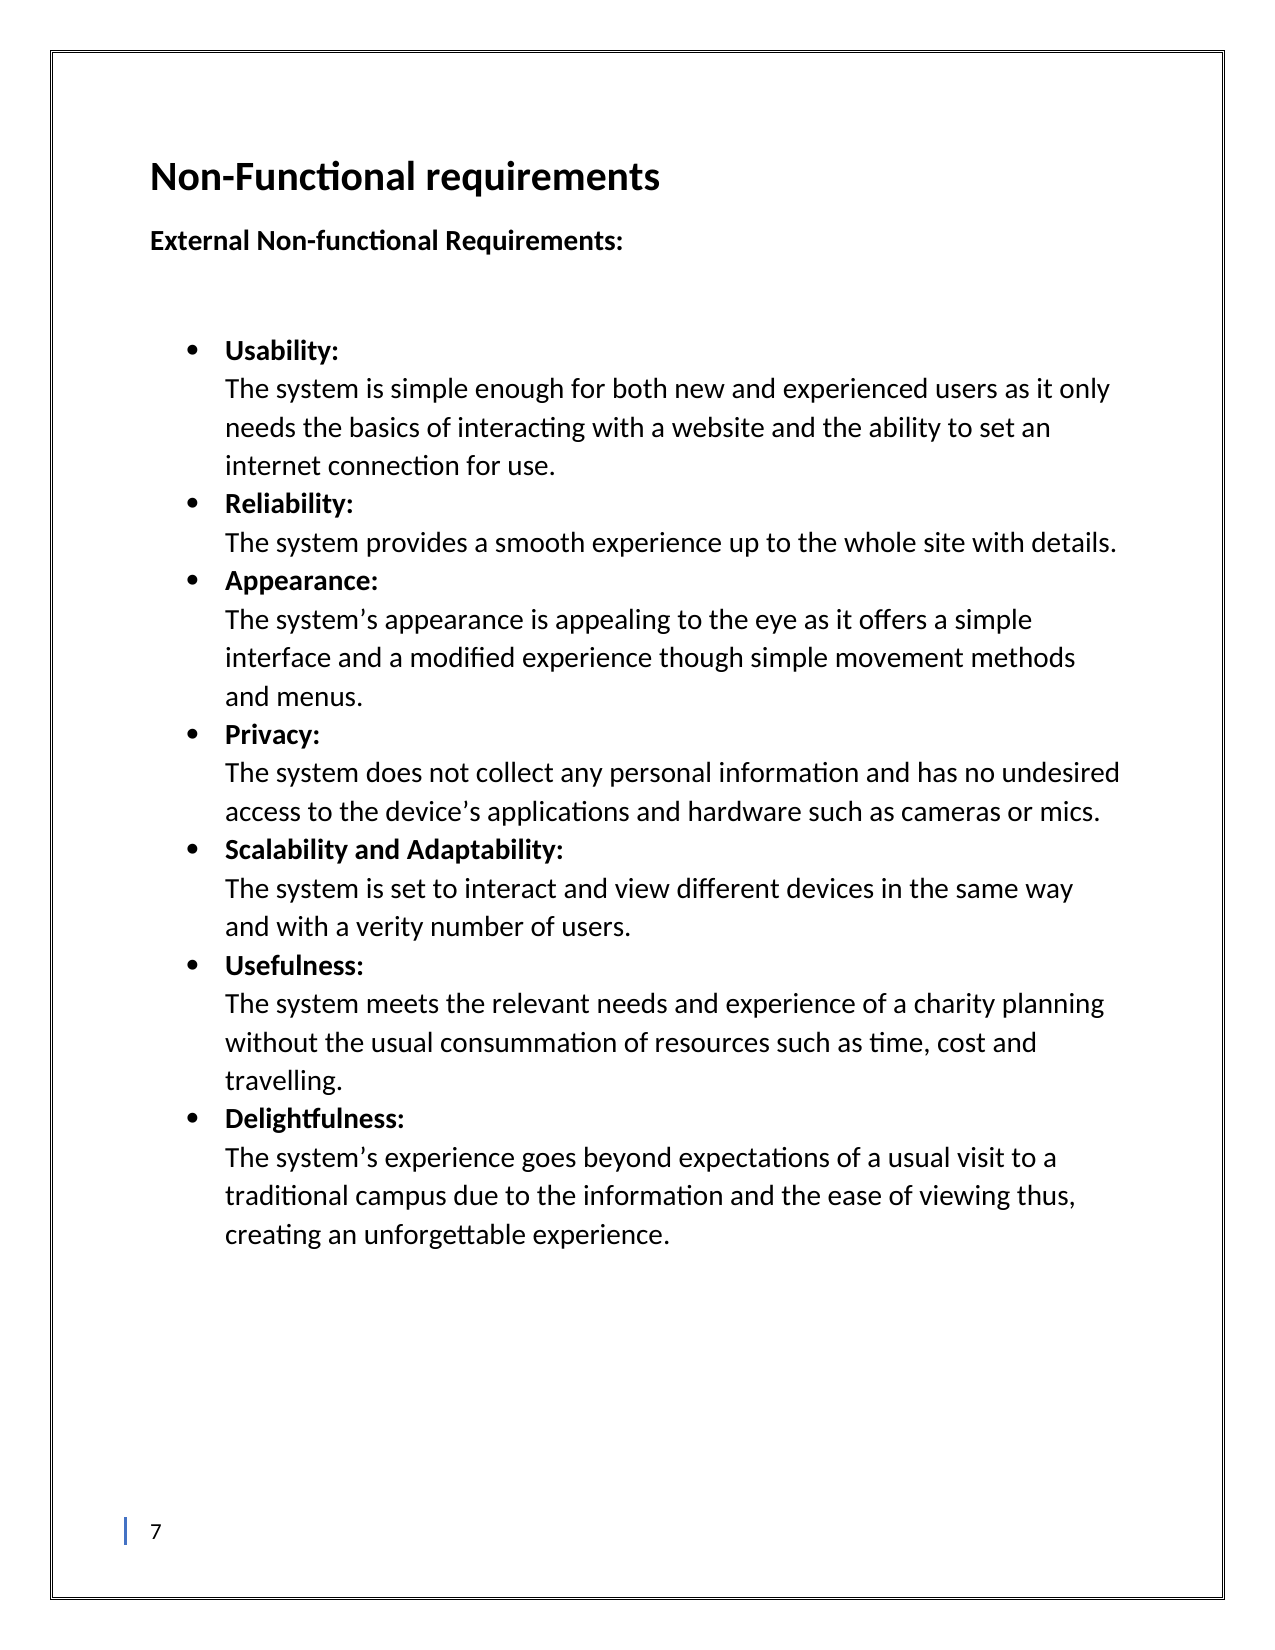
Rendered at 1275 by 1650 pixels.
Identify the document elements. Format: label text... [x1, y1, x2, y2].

list Delightfulness: The system’s experience goes beyond expectations of a usual visit to a traditional campus due to the information and the ease of viewing thus, creating an unforgettable experience. [187, 1101, 1125, 1282]
text External Non-functional Requirements: [150, 222, 1125, 257]
list Appearance: The system’s appearance is appealing to the eye as it offers a simple interface and a modified experience though simple movement methods and menus. [187, 562, 1125, 713]
list Scalability and Adaptability: The system is set to interact and view different devices in the same way and with a verity number of users. [187, 831, 1125, 944]
list Usefulness: The system meets the relevant needs and experience of a charity planning without the usual consummation of resources such as time, cost and travelling. [187, 947, 1125, 1098]
list Privacy: The system does not collect any personal information and has no undesired access to the device’s applications and hardware such as cameras or mics. [187, 716, 1125, 829]
list Reliability: The system provides a smooth experience up to the whole site with details. [187, 486, 1125, 559]
text Non-Functional requirements [150, 150, 1125, 201]
list Usability: The system is simple enough for both new and experienced users as it only needs the basics of interacting with a website and the ability to set an internet connection for use. [187, 332, 1125, 483]
